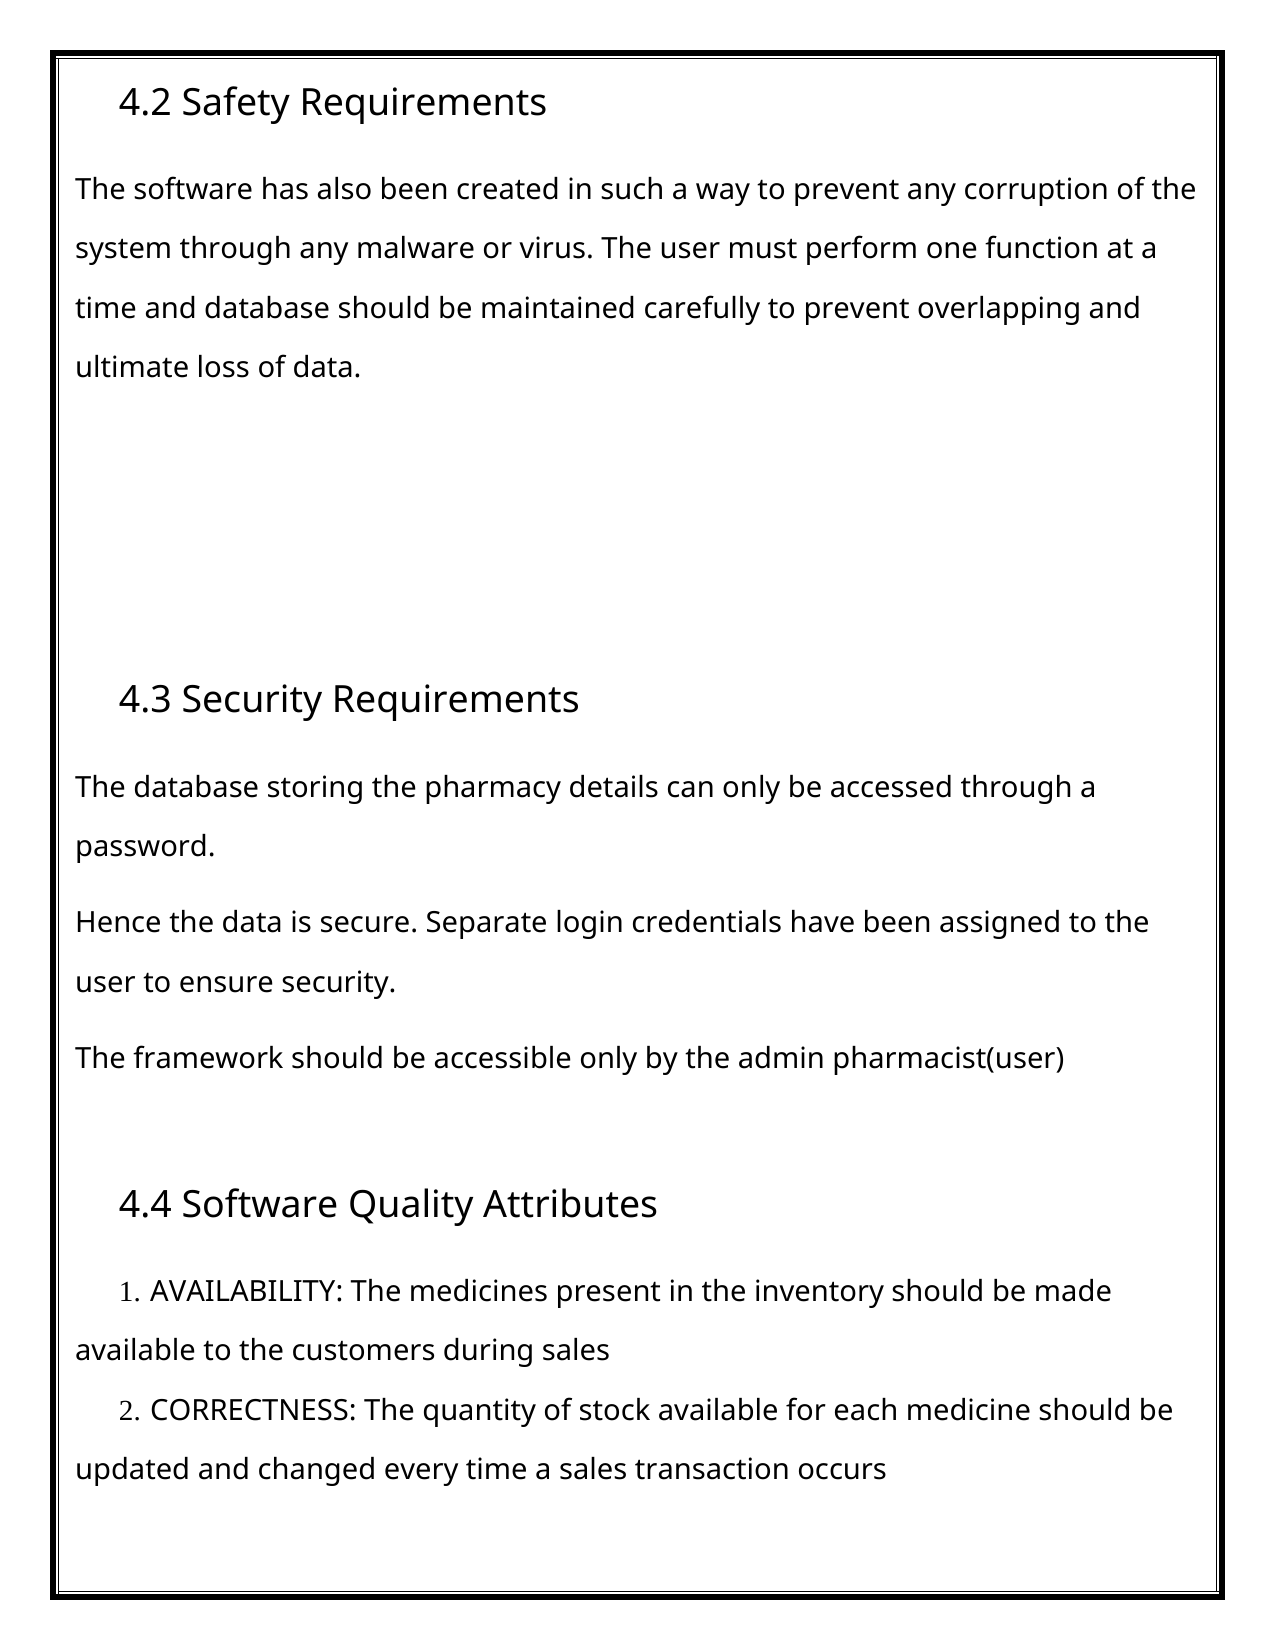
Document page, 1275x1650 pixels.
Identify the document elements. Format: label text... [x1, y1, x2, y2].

text The framework should be accessible only by the admin pharmacist(user) [75, 1037, 1200, 1077]
text Hence the data is secure. Separate login credentials have been assigned to the user to ensure security. [75, 902, 1200, 1001]
list AVAILABILITY: The medicines present in the inventory should be made available to the customers during sales [75, 1270, 1200, 1369]
text 4.4 Software Quality Attributes [75, 1177, 1200, 1228]
text 4.3 Security Requirements [75, 673, 1200, 724]
text The database storing the pharmacy details can only be accessed through a password. [75, 766, 1200, 865]
list CORRECTNESS: The quantity of stock available for each medicine should be updated and changed every time a sales transaction occurs [75, 1389, 1200, 1488]
text 4.2 Safety Requirements [75, 75, 1200, 126]
text The software has also been created in such a way to prevent any corruption of the system through any malware or virus. The user must perform one function at a time and database should be maintained carefully to prevent overlapping and ultimate loss of data. [75, 168, 1200, 386]
